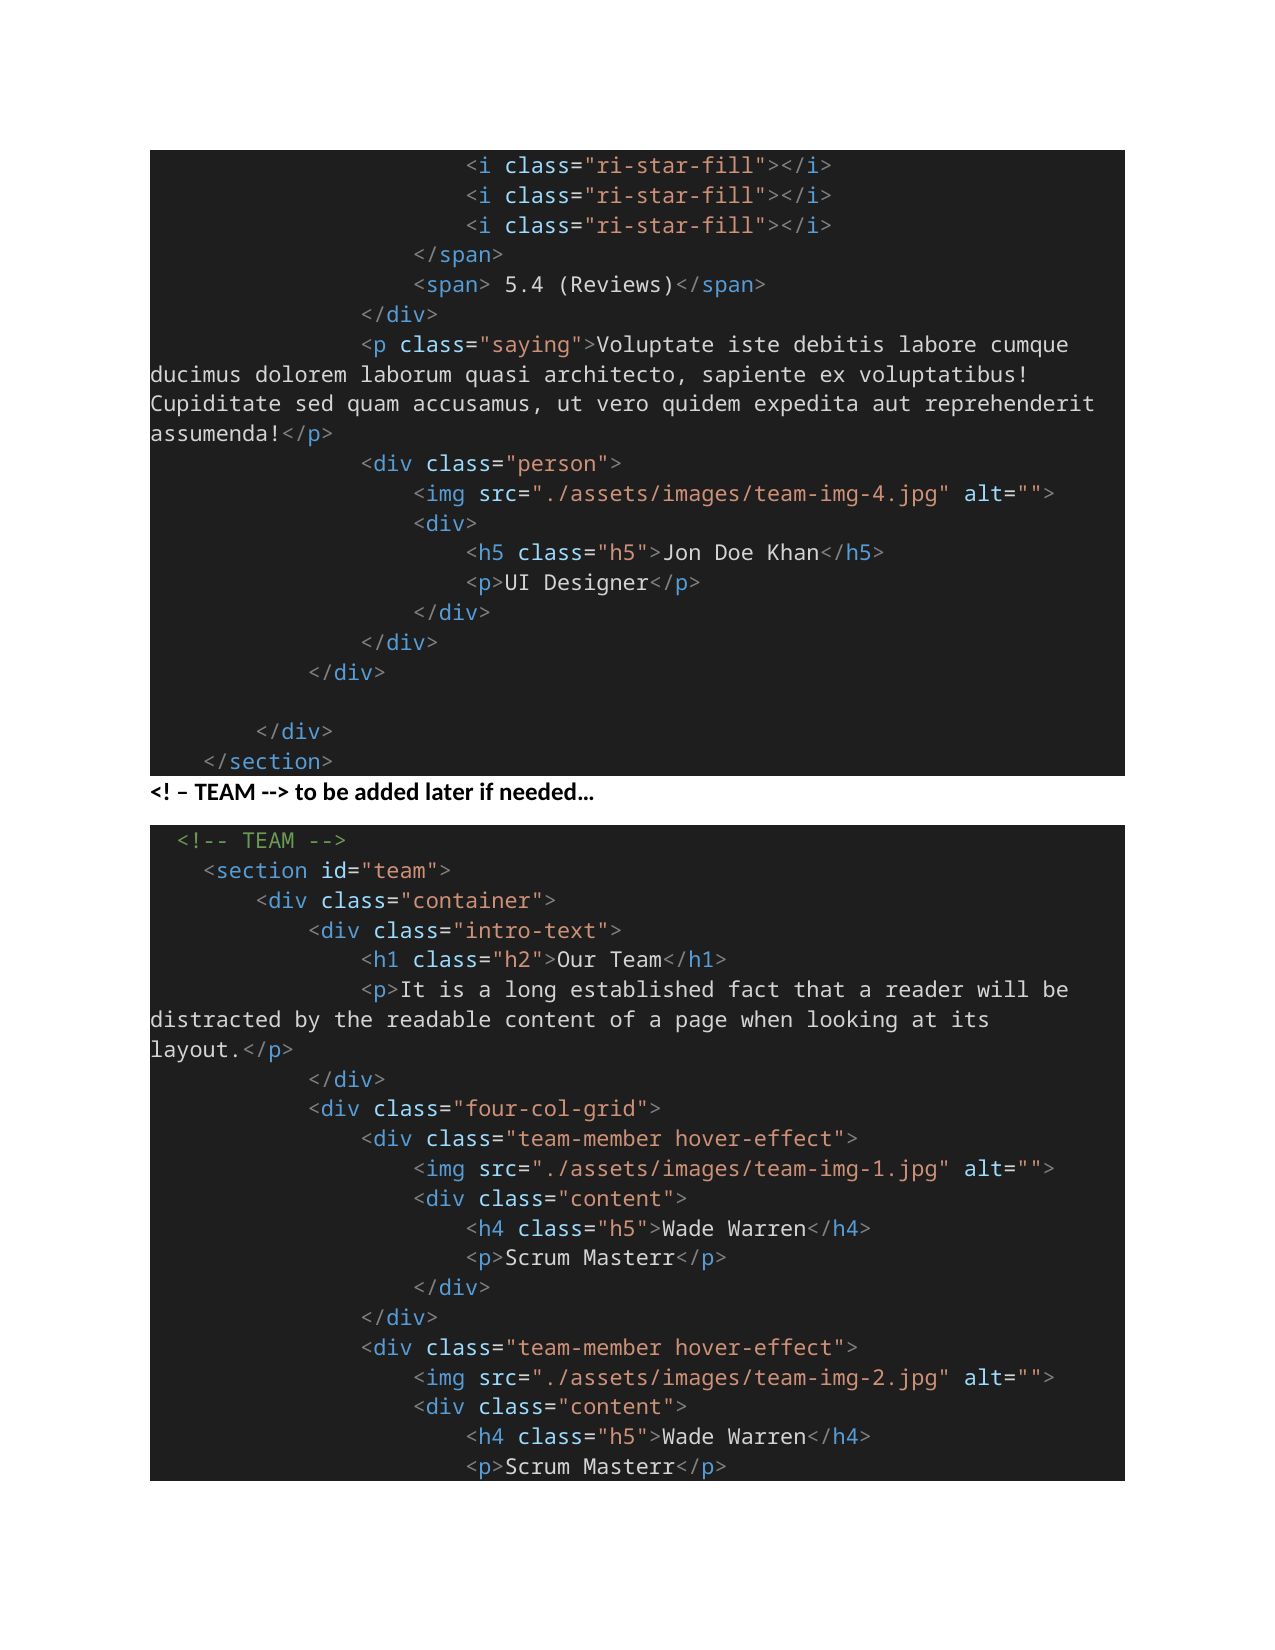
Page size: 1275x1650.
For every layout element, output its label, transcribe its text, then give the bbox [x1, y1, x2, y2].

text </div> [150, 627, 1125, 656]
text <h5 class="h5">Jon Doe Khan</h5> [150, 537, 1125, 567]
text <h1 class="h2">Our Team</h1> [150, 944, 1125, 974]
text <div> [150, 507, 1125, 537]
text <div class="four-col-grid"> [150, 1093, 1125, 1123]
text </section> [150, 746, 1125, 776]
text </div> [150, 597, 1125, 627]
text </span> [150, 239, 1125, 269]
text </div> [150, 299, 1125, 329]
text <p class="saying">Voluptate iste debitis labore cumque ducimus dolorem laborum quasi architecto, sapiente ex voluptatibus! Cupiditate sed quam accusamus, ut vero quidem expedita aut reprehenderit assumenda!</p> [150, 329, 1125, 448]
text <i class="ri-star-fill"></i> [150, 180, 1125, 209]
text <div class="content"> [150, 1391, 1125, 1421]
text <p>Scrum Masterr</p> [150, 1451, 1125, 1481]
text <img src="./assets/images/team-img-2.jpg" alt=""> [150, 1361, 1125, 1391]
text </div> [150, 1302, 1125, 1332]
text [150, 150, 1125, 180]
text <h4 class="h5">Wade Warren</h4> [150, 1212, 1125, 1242]
text <img src="./assets/images/team-img-4.jpg" alt=""> [150, 478, 1125, 507]
text <i class="ri-star-fill"></i> [150, 209, 1125, 239]
text <p>UI Designer</p> [150, 567, 1125, 597]
text </div> [150, 716, 1125, 746]
text <div class="team-member hover-effect"> [150, 1123, 1125, 1153]
text <div class="intro-text"> [150, 914, 1125, 944]
text <div class="team-member hover-effect"> [150, 1332, 1125, 1361]
text <p>Scrum Masterr</p> [150, 1242, 1125, 1272]
text </div> [150, 1063, 1125, 1093]
text </div> [150, 1272, 1125, 1302]
text <div class="content"> [150, 1183, 1125, 1212]
text <p>It is a long established fact that a reader will be distracted by the readable content of a page when looking at its layout.</p> [150, 974, 1125, 1063]
text <! – TEAM --> to be added later if needed… [150, 776, 1125, 806]
text <h4 class="h5">Wade Warren</h4> [150, 1421, 1125, 1451]
text <img src="./assets/images/team-img-1.jpg" alt=""> [150, 1153, 1125, 1183]
text </div> [150, 656, 1125, 686]
text <span> 5.4 (Reviews)</span> [150, 269, 1125, 299]
text <div class="person"> [150, 448, 1125, 478]
text <!-- TEAM --> [150, 825, 1125, 855]
text <div class="container"> [150, 885, 1125, 914]
text <section id="team"> [150, 855, 1125, 885]
